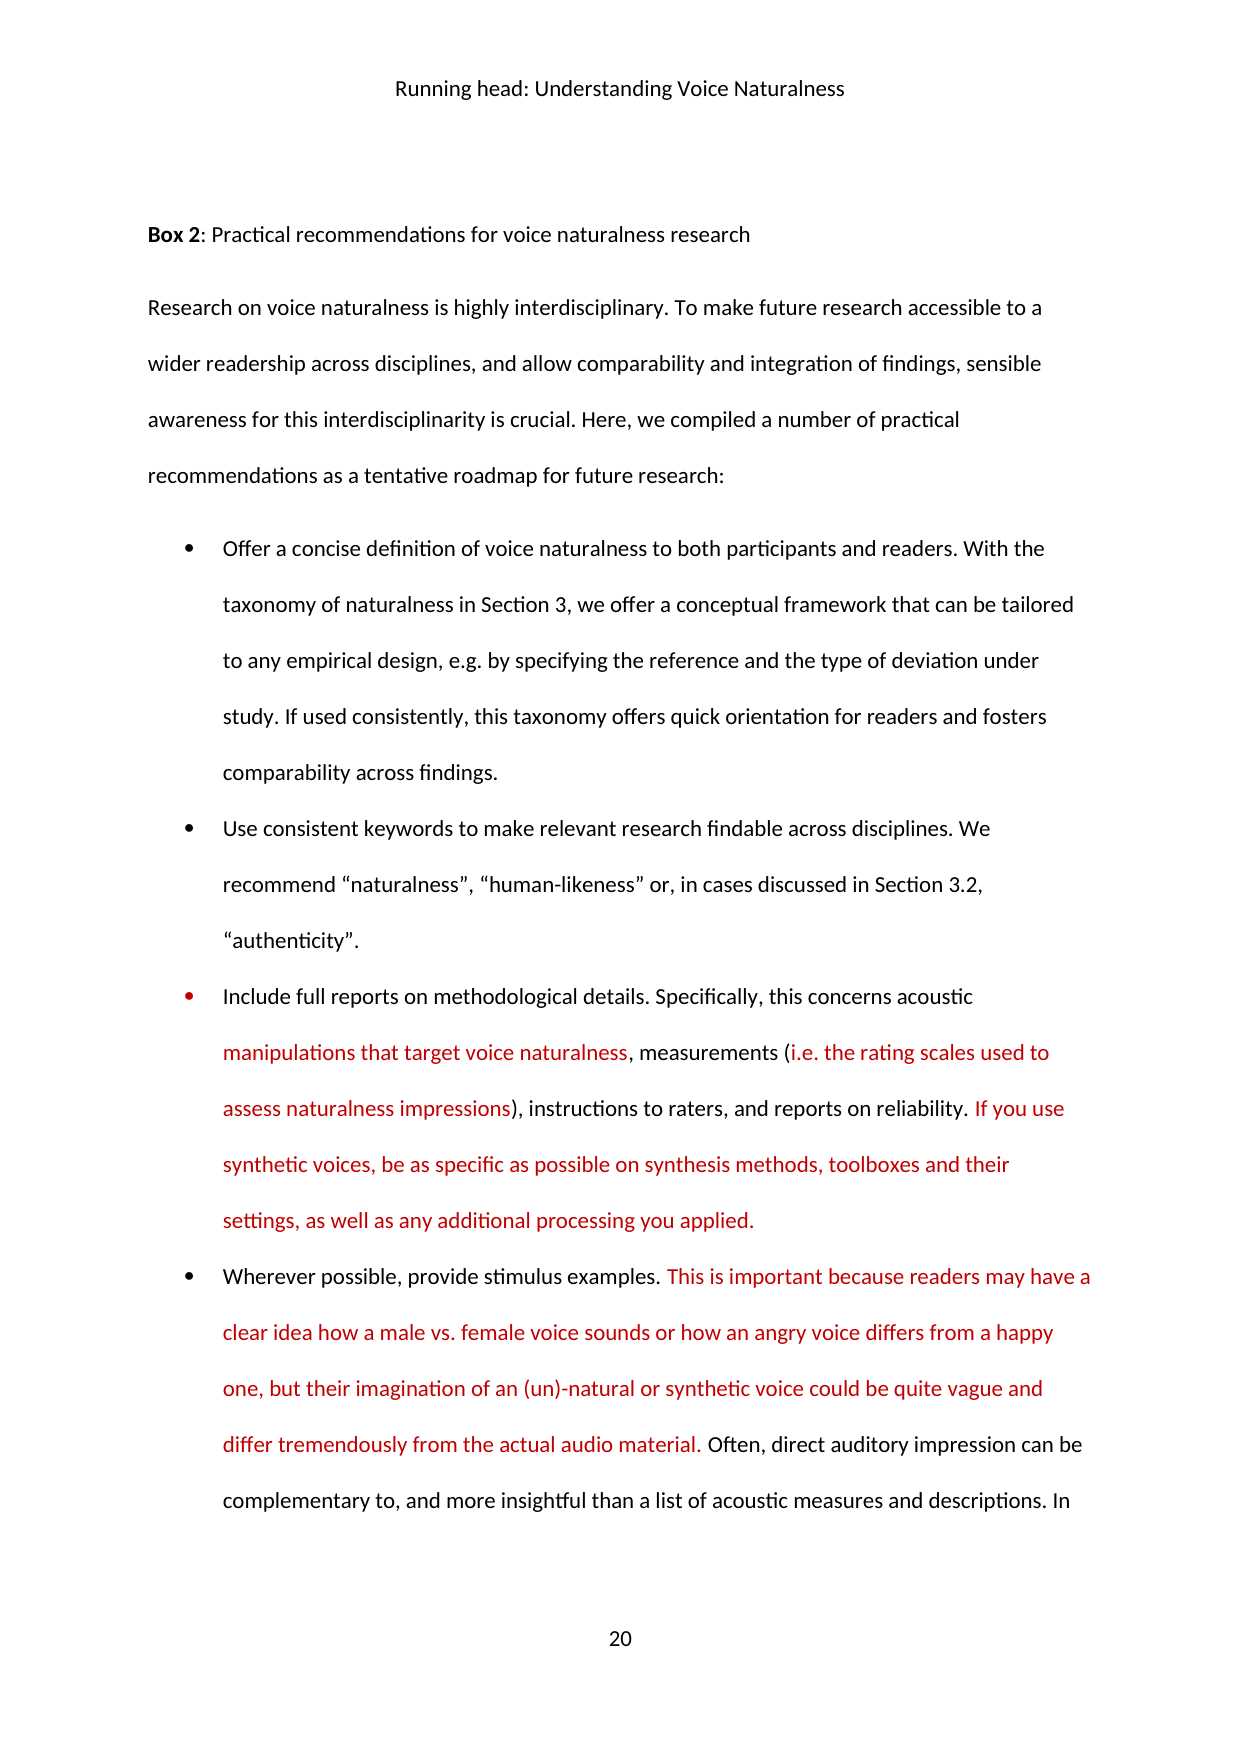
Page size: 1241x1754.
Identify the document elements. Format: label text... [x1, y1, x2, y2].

list Offer a concise definition of voice naturalness to both participants and readers. With the taxonomy of naturalness in Section 3, we offer a conceptual framework that can be tailored to any empirical design, e.g. by specifying the reference and the type of deviation under study. If used consistently, this taxonomy offers quick orientation for readers and fosters comparability across findings. [185, 534, 1093, 786]
text Research on voice naturalness is highly interdisciplinary. To make future research accessible to a wider readership across disciplines, and allow comparability and integration of findings, sensible awareness for this interdisciplinarity is crucial. Here, we compiled a number of practical recommendations as a tentative roadmap for future research: [148, 293, 1093, 489]
list Use consistent keywords to make relevant research findable across disciplines. We recommend “naturalness”, “human-likeness” or, in cases discussed in Section 3.2, “authenticity”. [185, 814, 1093, 954]
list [185, 1262, 1093, 1514]
text Box 2: Practical recommendations for voice naturalness research [148, 220, 1093, 248]
list Include full reports on methodological details. Specifically, this concerns acoustic manipulations that target voice naturalness, measurements (i.e. the rating scales used to assess naturalness impressions), instructions to raters, and reports on reliability. If you use synthetic voices, be as specific as possible on synthesis methods, toolboxes and their settings, as well as any additional processing you applied. [185, 982, 1093, 1234]
